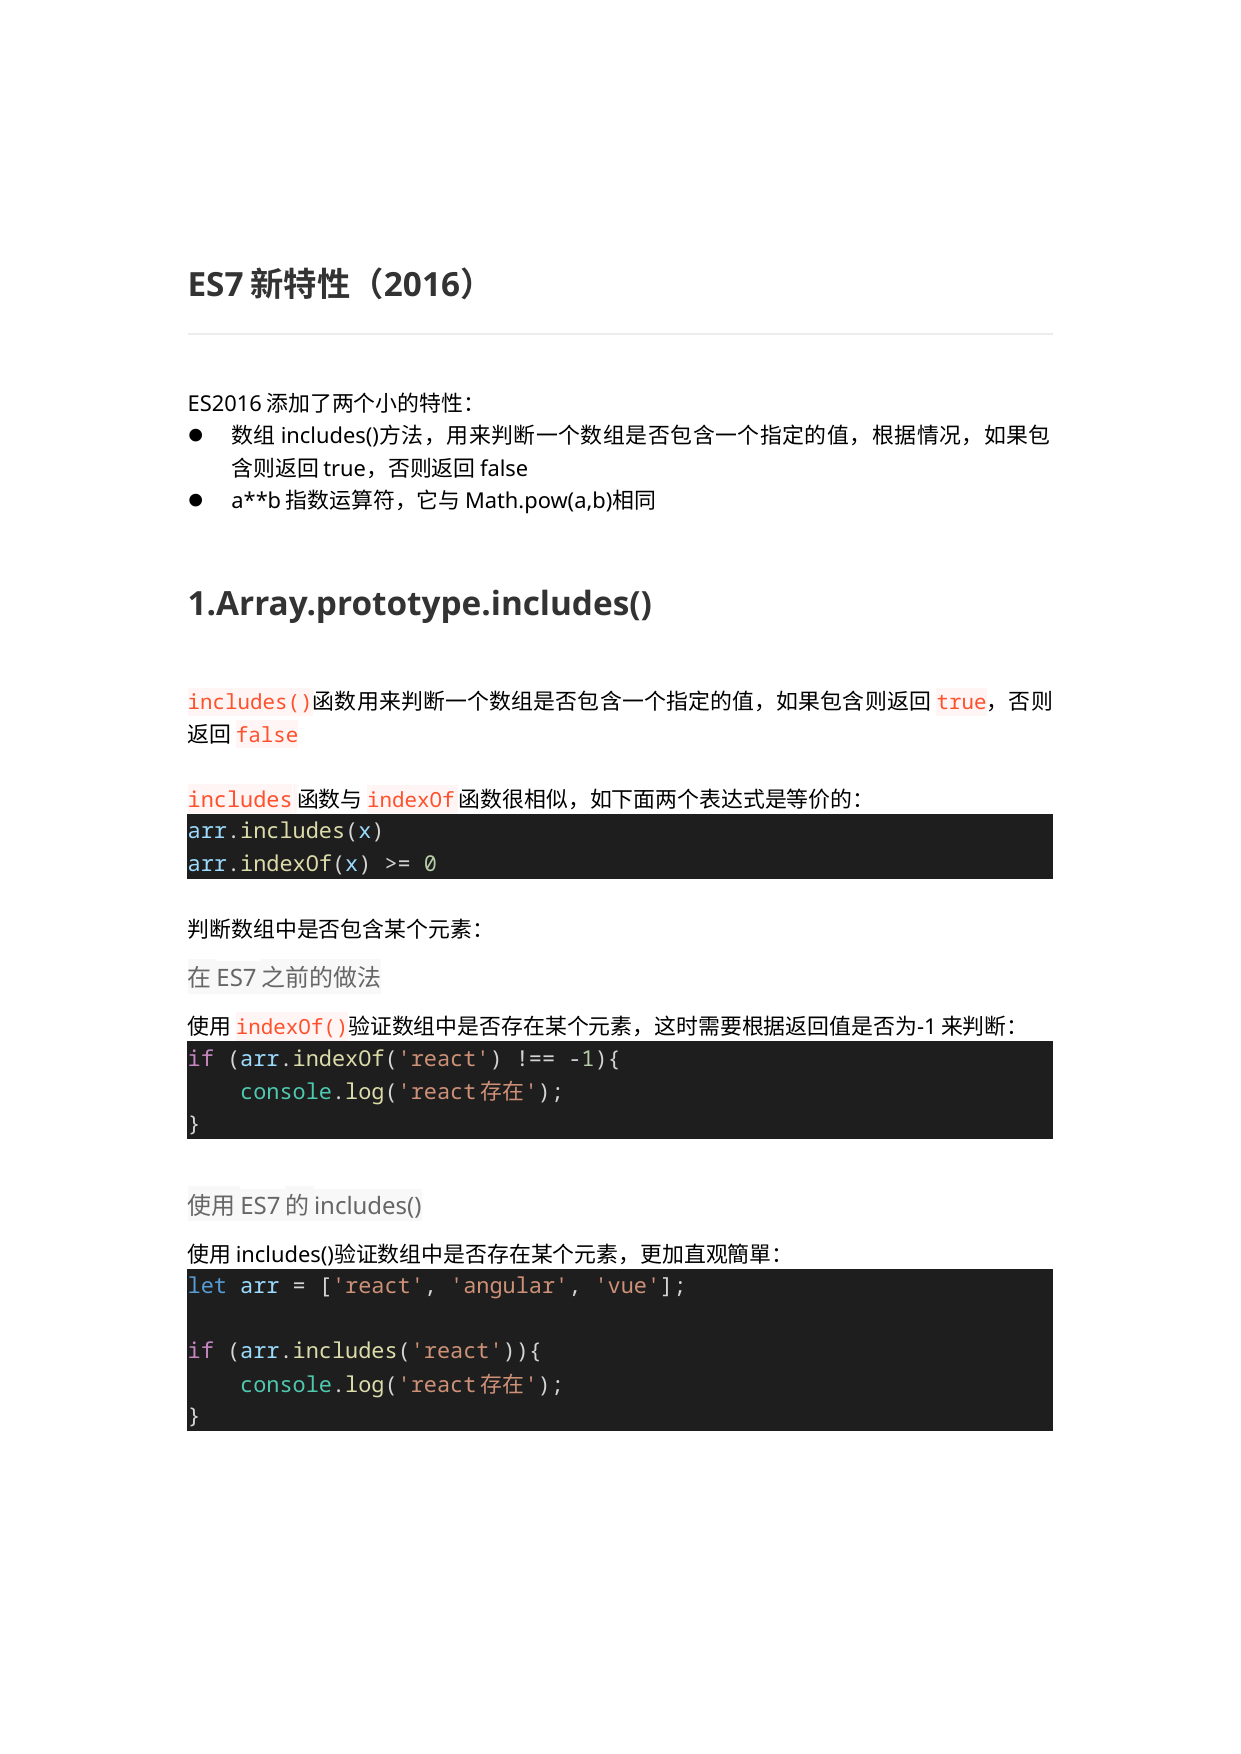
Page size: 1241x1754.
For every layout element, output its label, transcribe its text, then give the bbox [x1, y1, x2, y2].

text includes函数与indexOf函数很相似，如下面两个表达式是等价的： [187, 781, 1053, 814]
text console.log('react存在'); [187, 1366, 1053, 1399]
subtitle 1.Array.prototype.includes() [187, 570, 1053, 635]
text let arr = ['react', 'angular', 'vue']; [187, 1269, 1053, 1301]
text ES2016添加了两个小的特性： [187, 385, 1053, 418]
list a**b指数运算符，它与Math.pow(a,b)相同 [187, 483, 1053, 515]
text if (arr.indexOf('react') !== -1){ [187, 1041, 1053, 1074]
text 使用indexOf()验证数组中是否存在某个元素，这时需要根据返回值是否为-1来判断： [187, 1009, 1053, 1041]
text 判断数组中是否包含某个元素： [187, 911, 1053, 944]
text } [187, 1106, 1053, 1139]
text includes()函数用来判断一个数组是否包含一个指定的值，如果包含则返回true，否则返回false [187, 684, 1053, 749]
text arr.indexOf(x) >= 0 [187, 846, 1053, 879]
text console.log('react存在'); [187, 1074, 1053, 1106]
text 在ES7之前的做法 [187, 944, 1053, 1009]
text 使用includes()验证数组中是否存在某个元素，更加直观簡單： [187, 1236, 1053, 1269]
subtitle ES7新特性（2016） [187, 249, 1053, 334]
list 数组includes()方法，用来判断一个数组是否包含一个指定的值，根据情况，如果包含则返回true，否则返回false [187, 418, 1053, 483]
text arr.includes(x) [187, 814, 1053, 846]
text } [187, 1399, 1053, 1431]
text if (arr.includes('react')){ [187, 1334, 1053, 1366]
text 使用ES7的includes() [187, 1171, 1053, 1236]
